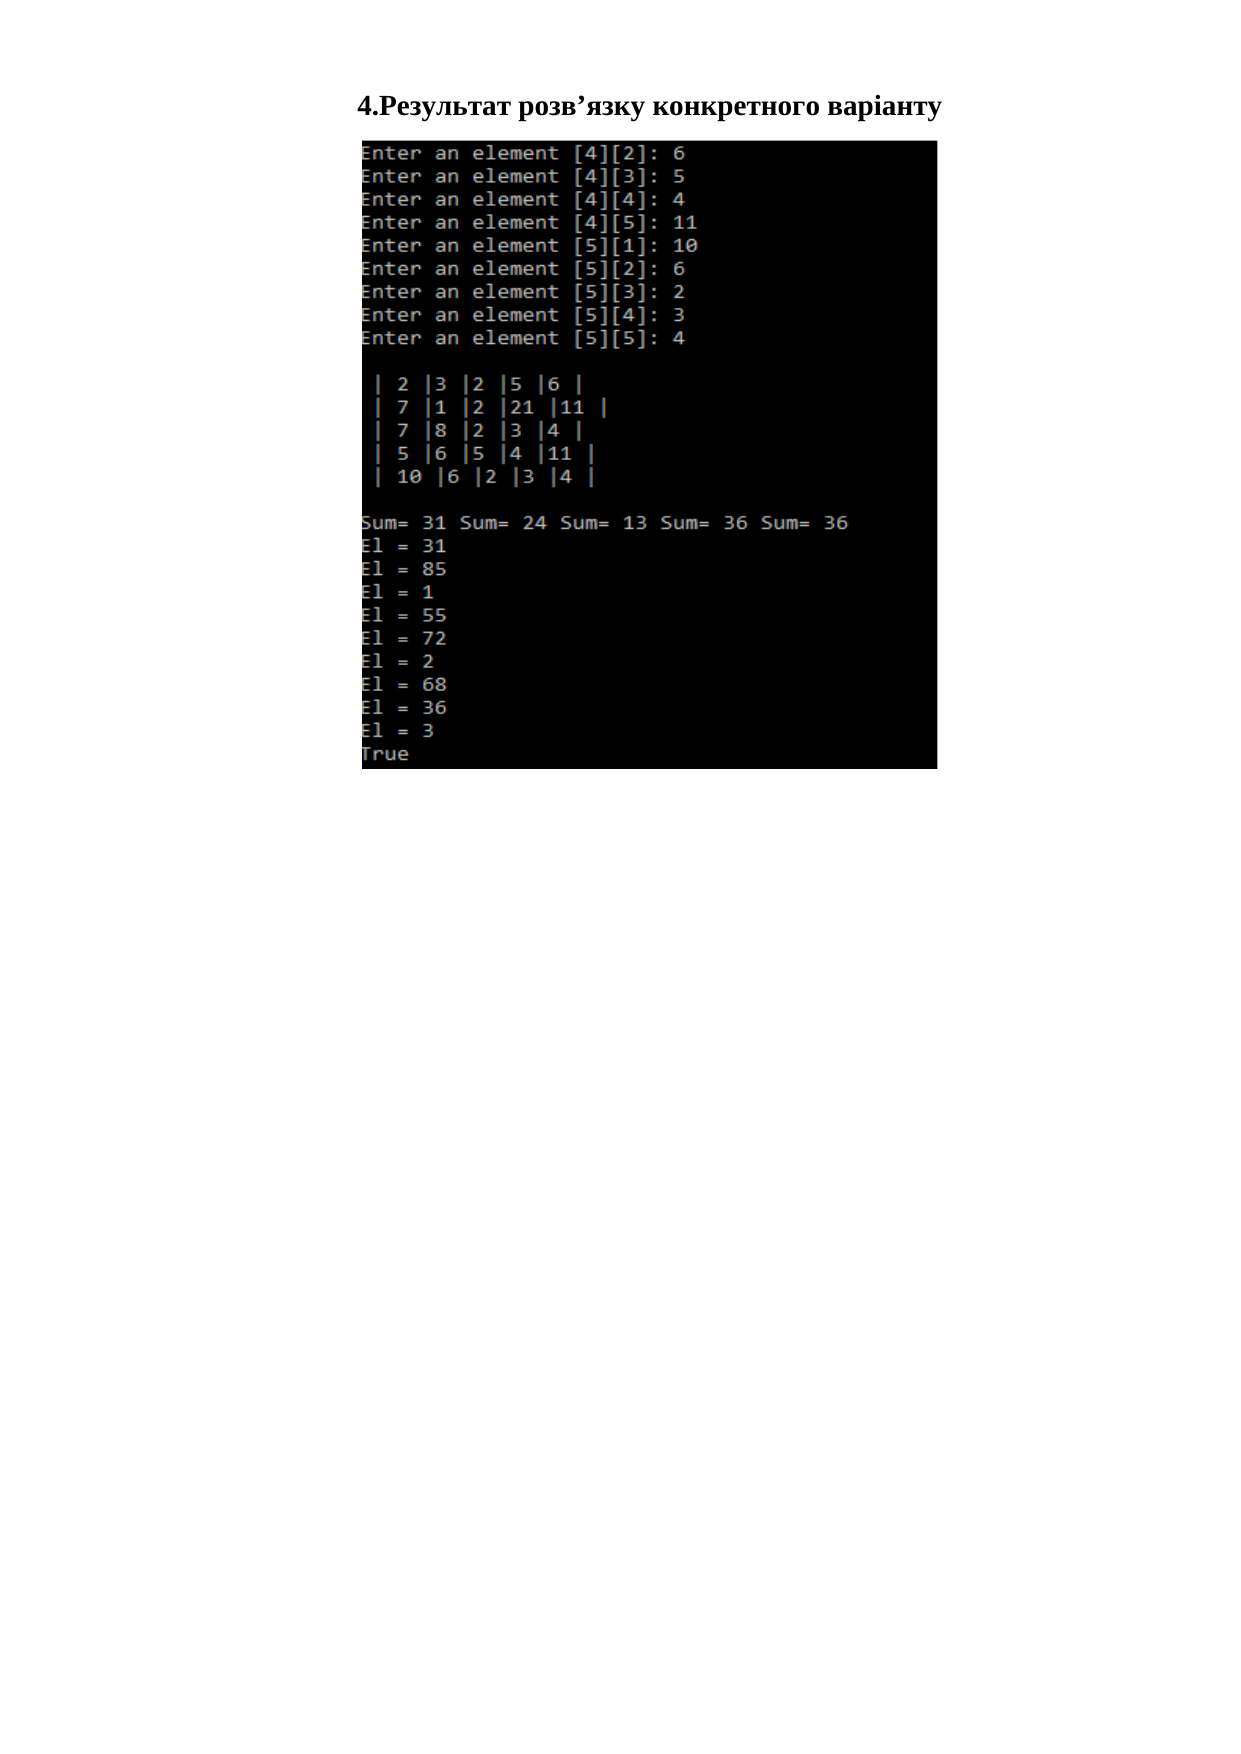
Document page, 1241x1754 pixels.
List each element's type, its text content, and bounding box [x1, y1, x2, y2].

text 4.Результат розв’язку конкретного варіанту [148, 88, 1152, 122]
picture [362, 138, 938, 769]
